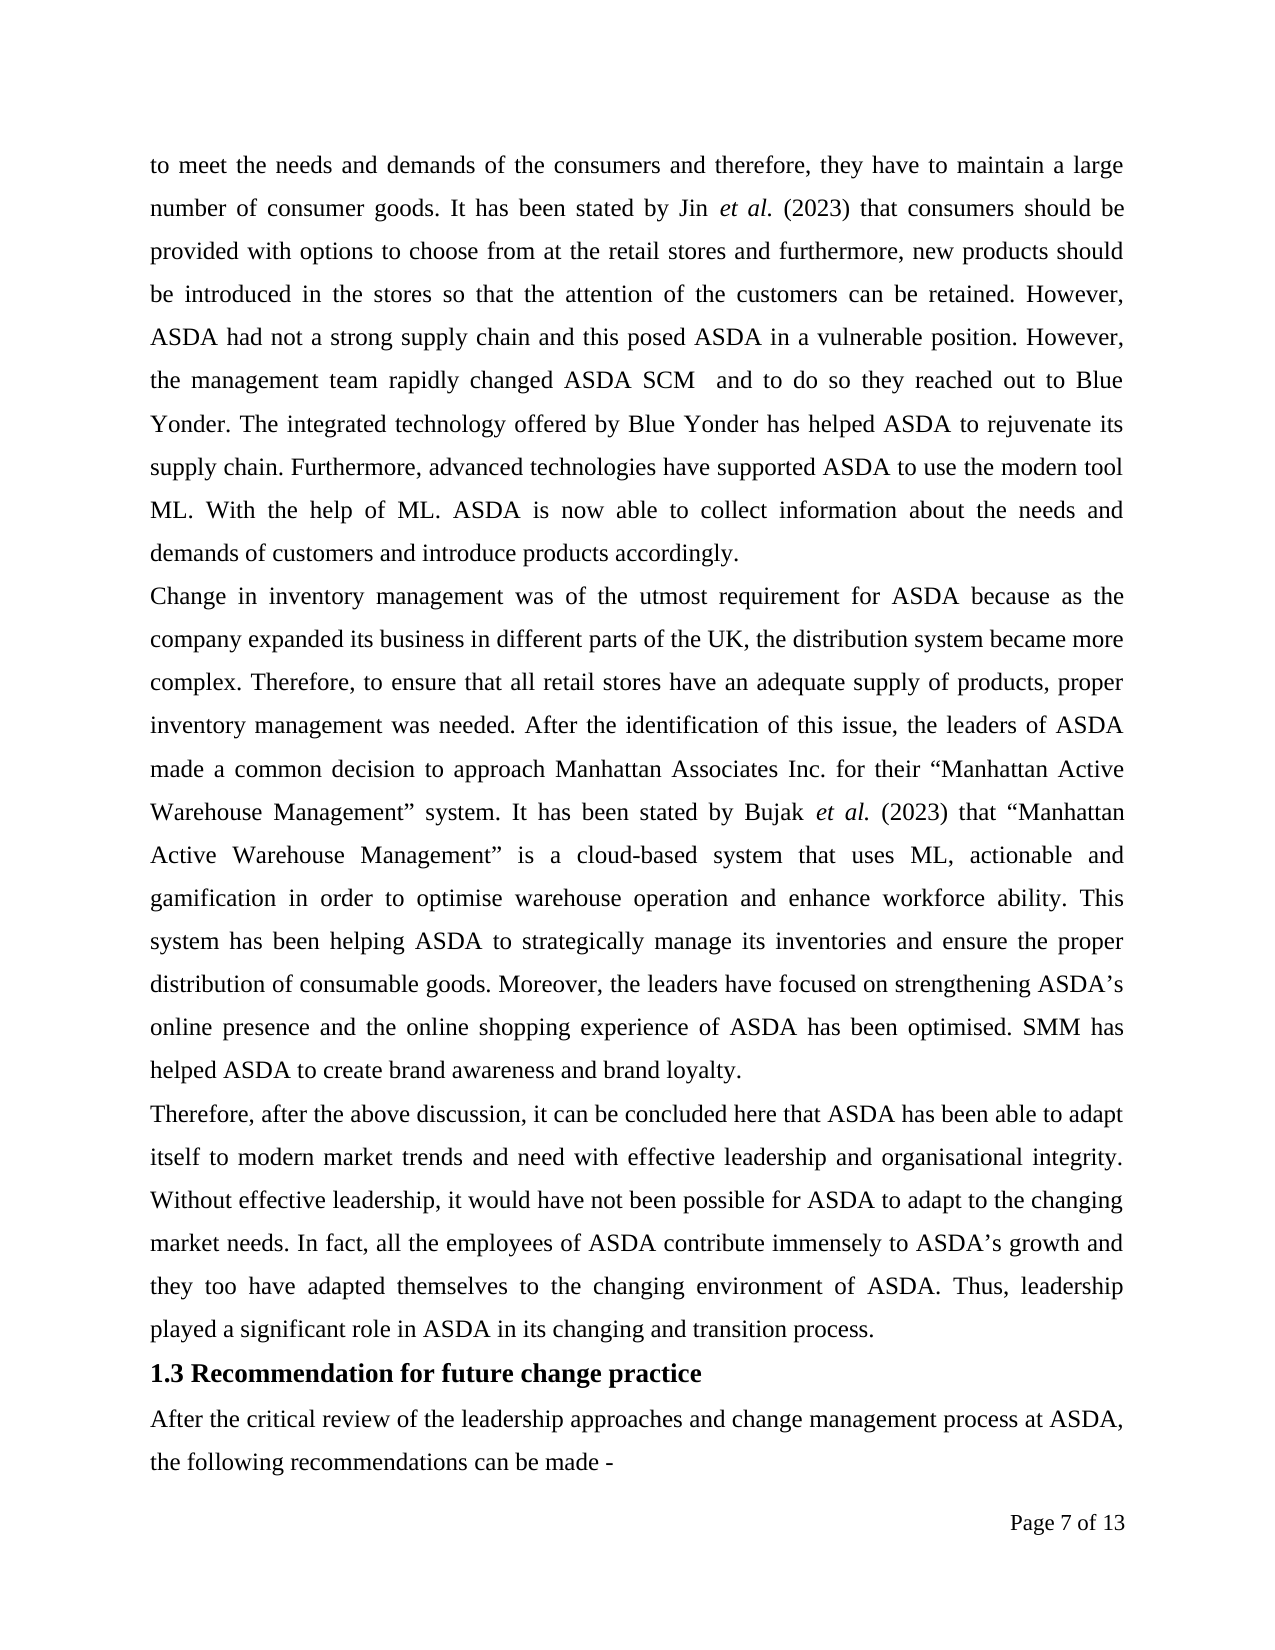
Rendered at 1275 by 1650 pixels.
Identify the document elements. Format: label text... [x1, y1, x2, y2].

text Therefore, after the above discussion, it can be concluded here that ASDA has been able to adapt itself to modern market trends and need with effective leadership and organisational integrity. Without effective leadership, it would have not been possible for ASDA to adapt to the changing market needs. In fact, all the employees of ASDA contribute immensely to ASDA’s growth and they too have adapted themselves to the changing environment of ASDA. Thus, leadership played a significant role in ASDA in its changing and transition process. [150, 1099, 1125, 1343]
subtitle 1.3 Recommendation for future change practice [150, 1357, 1125, 1389]
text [150, 150, 1125, 567]
text Change in inventory management was of the utmost requirement for ASDA because as the company expanded its business in different parts of the UK, the distribution system became more complex. Therefore, to ensure that all retail stores have an adequate supply of products, proper inventory management was needed. After the identification of this issue, the leaders of ASDA made a common decision to approach Manhattan Associates Inc. for their “Manhattan Active Warehouse Management” system. It has been stated by Bujak et al. (2023) that “Manhattan Active Warehouse Management” is a cloud-based system that uses ML, actionable and gamification in order to optimise warehouse operation and enhance workforce ability. This system has been helping ASDA to strategically manage its inventories and ensure the proper distribution of consumable goods. Moreover, the leaders have focused on strengthening ASDA’s online presence and the online shopping experience of ASDA has been optimised. SMM has helped ASDA to create brand awareness and brand loyalty. [150, 581, 1125, 1084]
text After the critical review of the leadership approaches and change management process at ASDA, the following recommendations can be made - [150, 1404, 1125, 1476]
